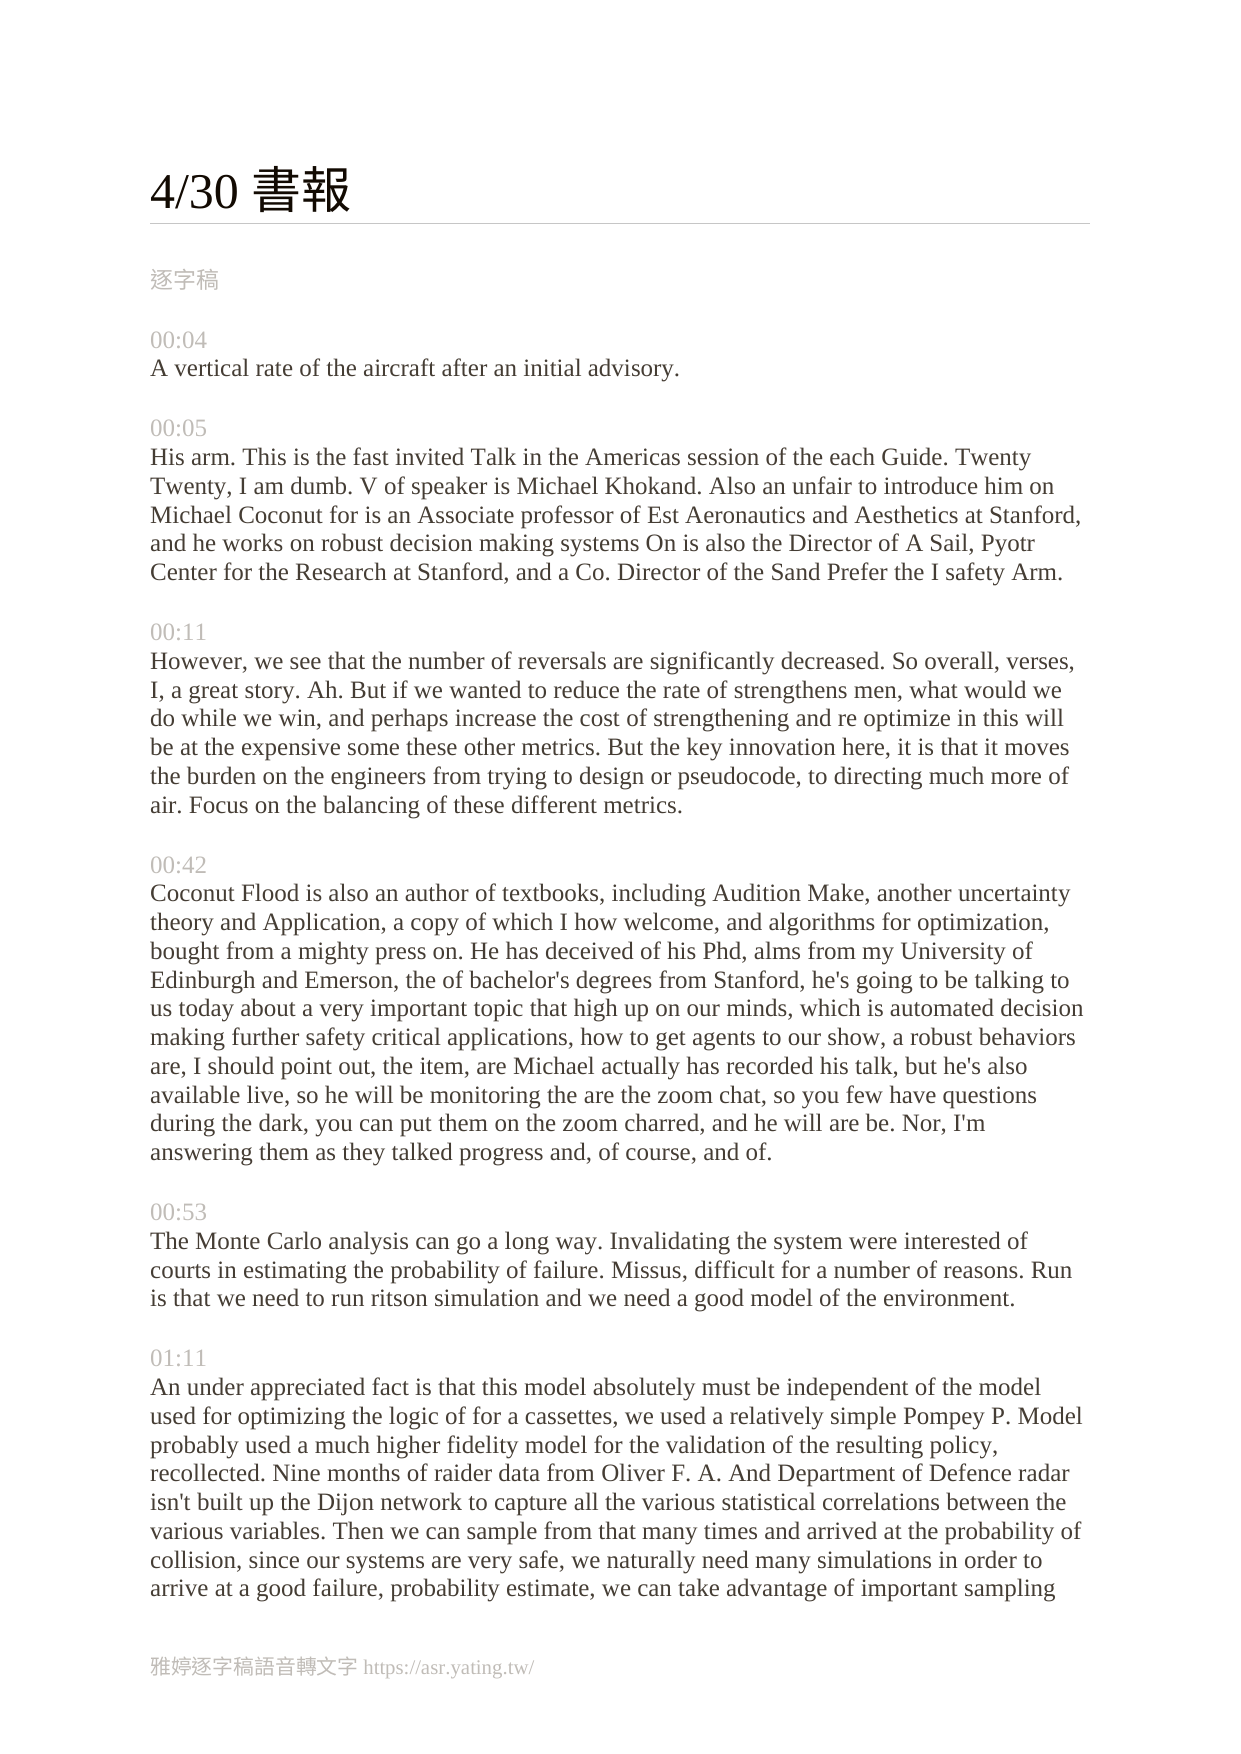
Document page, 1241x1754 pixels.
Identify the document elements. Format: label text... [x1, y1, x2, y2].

title 4/30 書報 [150, 150, 1090, 222]
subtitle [150, 1343, 1090, 1602]
subtitle 00:11 However, we see that the number of reversals are significantly decreased. So overall, verses, I, a great story. Ah. But if we wanted to reduce the rate of strengthens men, what would we do while we win, and perhaps increase the cost of strengthening and re optimize in this will be at the expensive some these other metrics. But the key innovation here, it is that it moves the burden on the engineers from trying to design or pseudocode, to directing much more of air. Focus on the balancing of these different metrics. [150, 617, 1090, 818]
subtitle 00:05 His arm. This is the fast invited Talk in the Americas session of the each Guide. Twenty Twenty, I am dumb. V of speaker is Michael Khokand. Also an unfair to introduce him on Michael Coconut for is an Associate professor of Est Aeronautics and Aesthetics at Stanford, and he works on robust decision making systems On is also the Director of A Sail, Pyotr Center for the Research at Stanford, and a Co. Director of the Sand Prefer the I safety Arm. [150, 413, 1090, 586]
subtitle 00:42 Coconut Flood is also an author of textbooks, including Audition Make, another uncertainty theory and Application, a copy of which I how welcome, and algorithms for optimization, bought from a mighty press on. He has deceived of his Phd, alms from my University of Edinburgh and Emerson, the of bachelor's degrees from Stanford, he's going to be talking to us today about a very important topic that high up on our minds, which is automated decision making further safety critical applications, how to get agents to our show, a robust behaviors are, I should point out, the item, are Michael actually has recorded his talk, but he's also available live, so he will be monitoring the are the zoom chat, so you few have questions during the dark, you can put them on the zoom charred, and he will are be. Nor, I'm answering them as they talked progress and, of course, and of. [150, 850, 1090, 1166]
subtitle 00:04 A vertical rate of the aircraft after an initial advisory. [150, 325, 1090, 382]
subtitle 00:53 The Monte Carlo analysis can go a long way. Invalidating the system were interested of courts in estimating the probability of failure. Missus, difficult for a number of reasons. Run is that we need to run ritson simulation and we need a good model of the environment. [150, 1197, 1090, 1312]
subtitle 逐字稿 [150, 262, 1090, 296]
